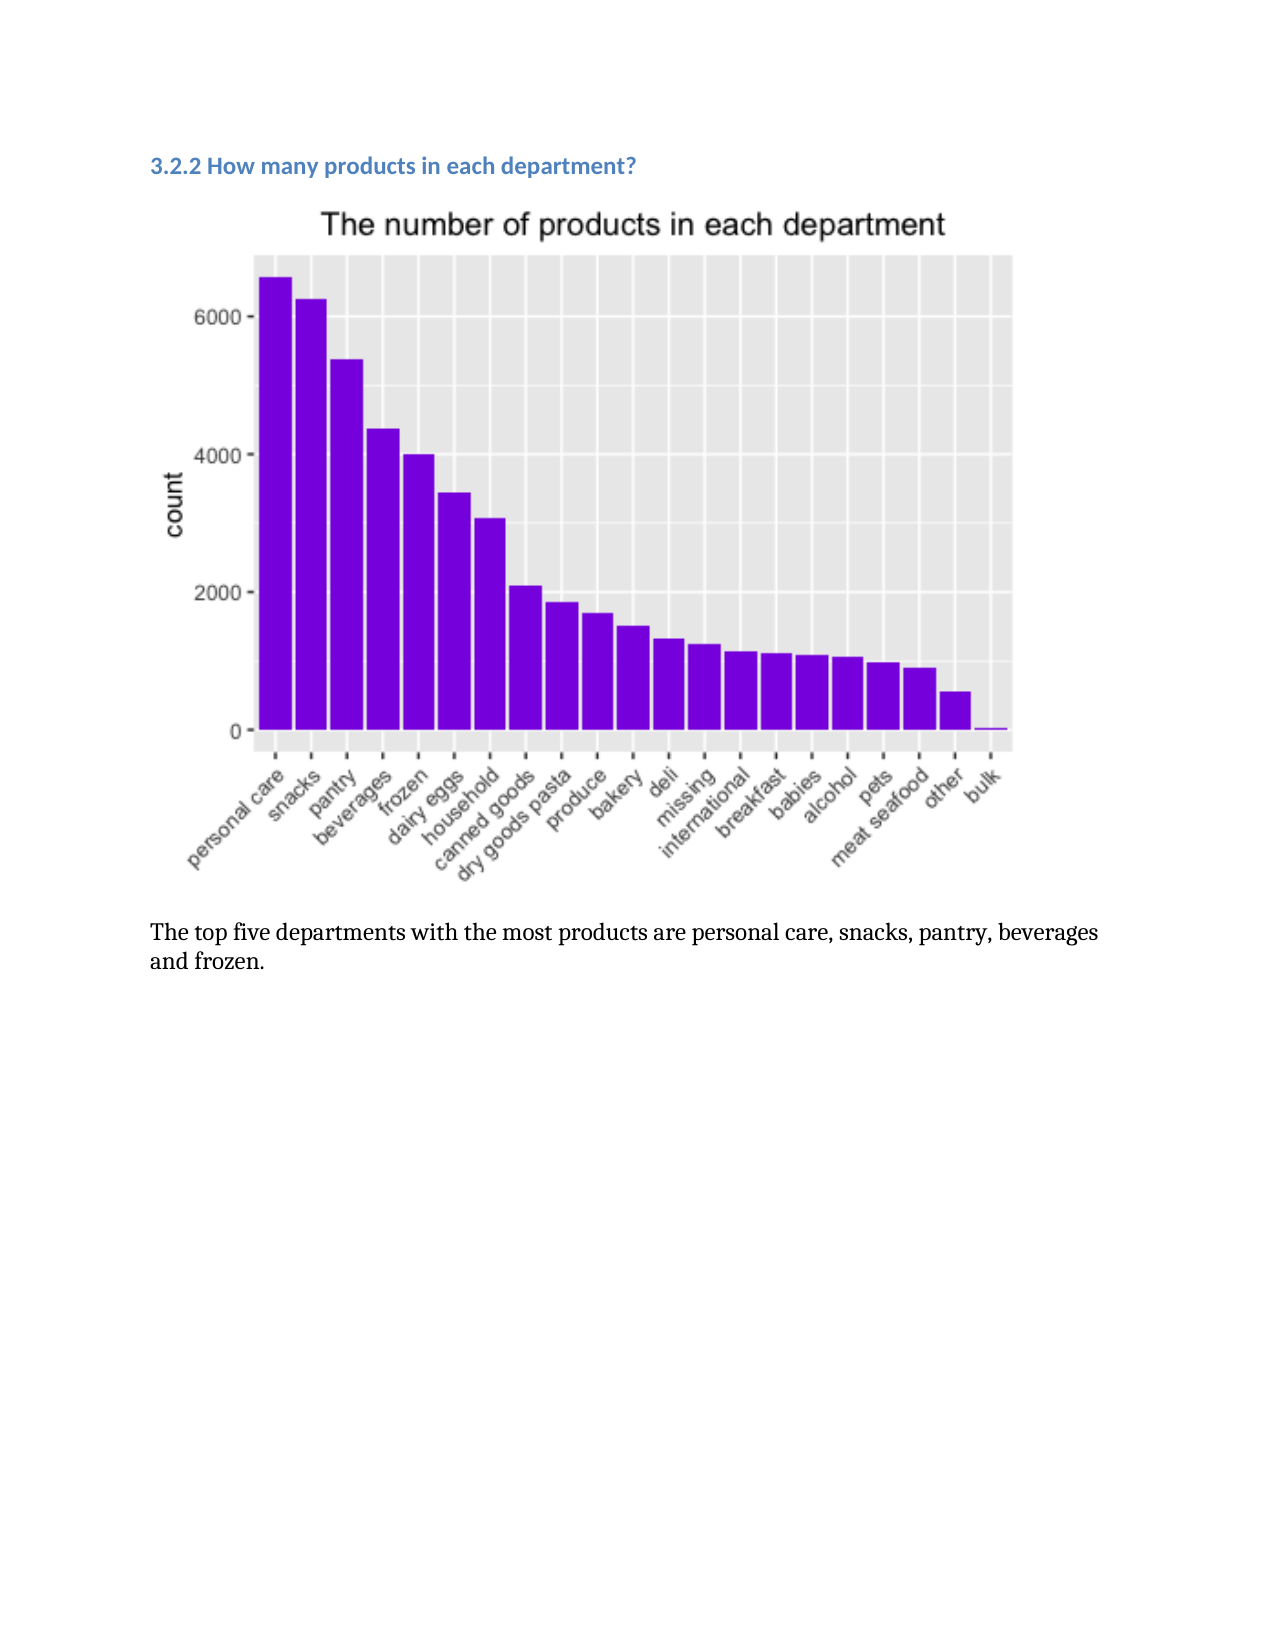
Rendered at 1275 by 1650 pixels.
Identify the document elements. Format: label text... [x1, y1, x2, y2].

picture [150, 199, 1025, 900]
subtitle 3.2.2 How many products in each department? [150, 150, 1125, 181]
text The top five departments with the most products are personal care, snacks, pantry, beverages and frozen. [150, 918, 1125, 976]
